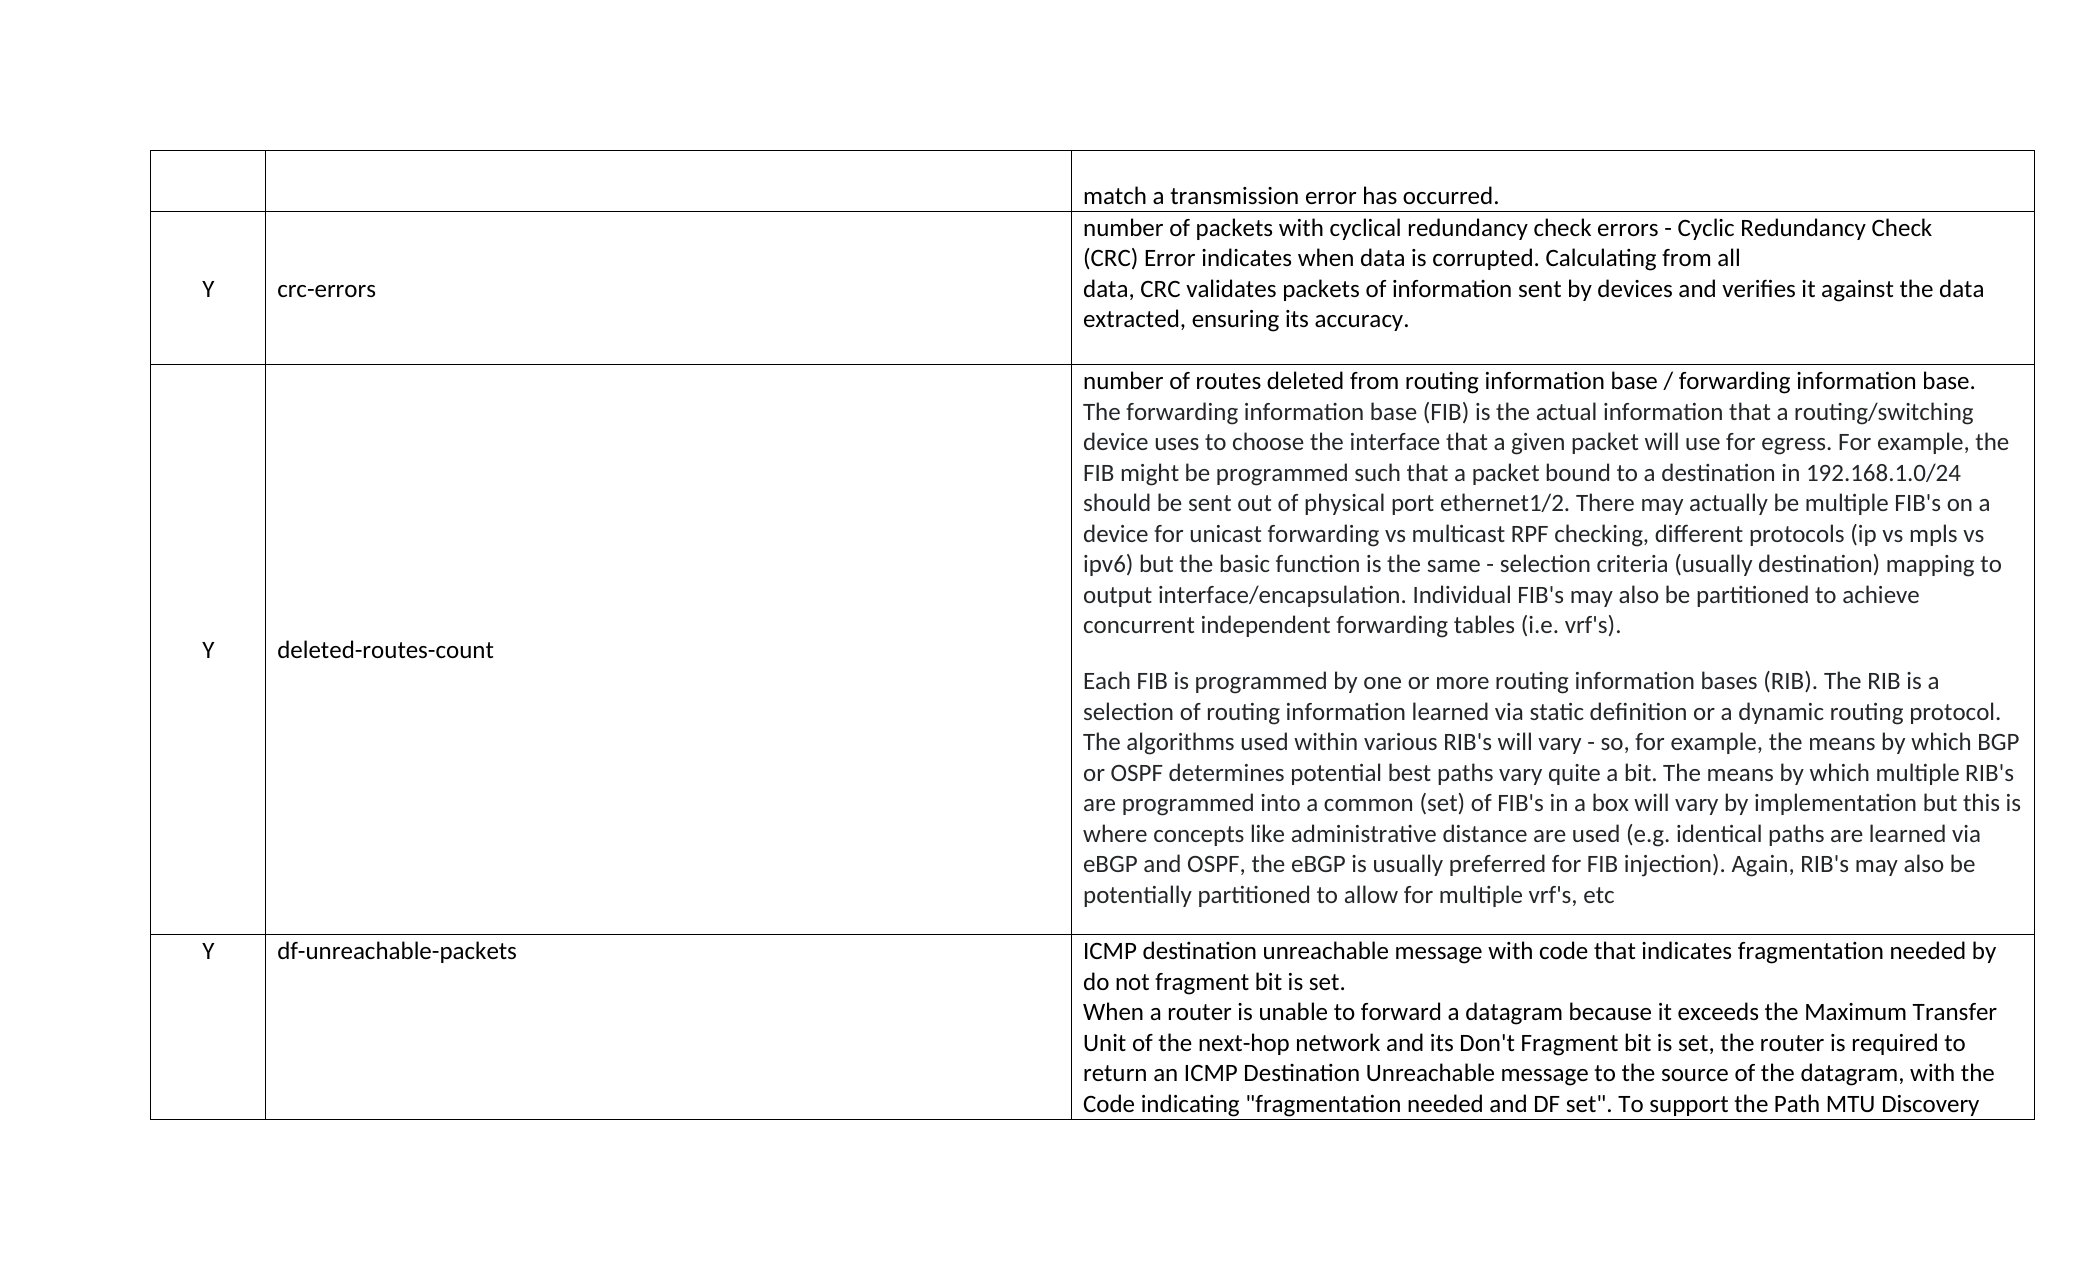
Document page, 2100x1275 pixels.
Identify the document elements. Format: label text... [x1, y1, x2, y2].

table_cell crc-errors [266, 212, 1071, 364]
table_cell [1072, 151, 2034, 211]
table_cell number of packets with cyclical redundancy check errors - Cyclic Redundancy Check (CRC) Error indicates when data is corrupted. Calculating from all data, CRC validates packets of information sent by devices and verifies it against the data extracted, ensuring its accuracy. [1072, 212, 2034, 364]
table_cell deleted-routes-count [266, 365, 1071, 934]
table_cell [266, 935, 1071, 1118]
table_cell Y [151, 365, 265, 934]
table_cell N [151, 151, 265, 211]
table_cell number of routes deleted from routing information base / forwarding information base. The forwarding information base (FIB) is the actual information that a routing/switching device uses to choose the interface that a given packet will use for egress. For example, the FIB might be programmed such that a packet bound to a destination in 192.168.1.0/24 should be sent out of physical port ethernet1/2. There may actually be multiple FIB's on a device for unicast forwarding vs multicast RPF checking, different protocols (ip vs mpls vs ipv6) but the basic function is the same - selection criteria (usually destination) mapping to output interface/encapsulation. Individual FIB's may also be partitioned to achieve concurrent independent forwarding tables (i.e. vrf's). Each FIB is programmed by one or more routing information bases (RIB). The RIB is a selection of routing information learned via static definition or a dynamic routing protocol. The algorithms used within various RIB's will vary - so, for example, the means by which BGP or OSPF determines potential best paths vary quite a bit. The means by which multiple RIB's are programmed into a common (set) of FIB's in a box will vary by implementation but this is where concepts like administrative distance are used (e.g. identical paths are learned via eBGP and OSPF, the eBGP is usually preferred for FIB injection). Again, RIB's may also be potentially partitioned to allow for multiple vrf's, etc [1072, 365, 2034, 934]
table_cell Y [151, 212, 265, 364]
table_cell Y [151, 935, 265, 1118]
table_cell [266, 151, 1071, 211]
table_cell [1072, 935, 2034, 1118]
